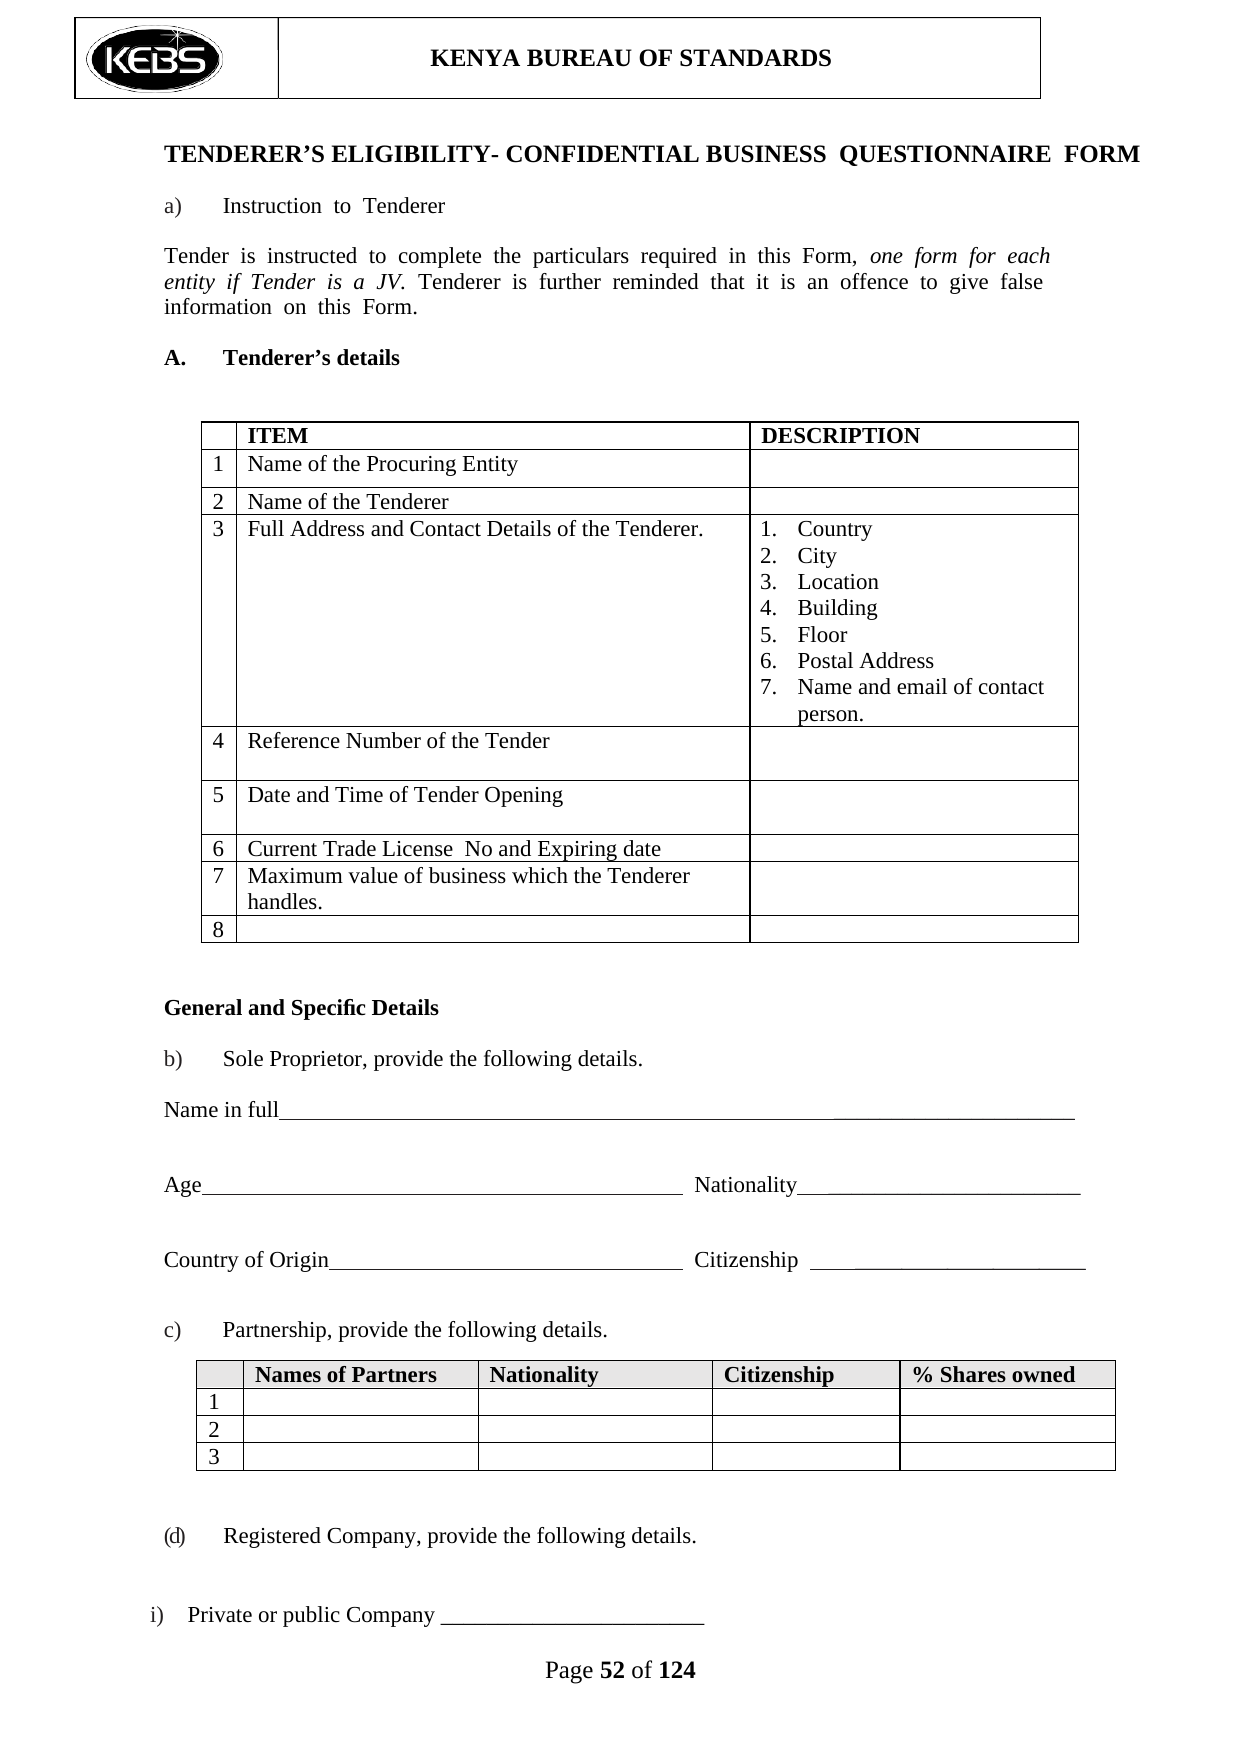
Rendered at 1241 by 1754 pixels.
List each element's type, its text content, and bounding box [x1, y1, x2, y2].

table_cell [751, 488, 1078, 514]
subtitle TENDERER’S ELIGIBILITY- CONFIDENTIAL BUSINESS QUESTIONNAIRE FORM [164, 139, 1165, 168]
table_header [197, 1361, 243, 1387]
text Name in full _____________________ [163, 1096, 1094, 1122]
picture [86, 19, 223, 93]
table_cell Maximum value of business which the Tenderer handles. [237, 862, 749, 915]
table_cell 1 [197, 1389, 243, 1415]
table_cell 1 [202, 450, 236, 487]
text Country of Origin Citizenship _____ [163, 1246, 1094, 1273]
table_cell [479, 1416, 712, 1442]
table_cell Full Address and Contact Details of the Tenderer. [237, 515, 749, 726]
list Partnership, provide the following details. [163, 1316, 1165, 1342]
table_header ITEM [237, 423, 749, 449]
table_cell [751, 835, 1078, 861]
table_cell 6 [202, 835, 236, 861]
table_header [202, 423, 236, 449]
table_header DESCRIPTION [751, 423, 1078, 449]
text Tender is instructed to complete the particulars required in this Form, one form for each entity if Tender is a JV. Tenderer is further reminded that it is an offence to give false information on this Form. [164, 244, 1079, 319]
table_cell 2 [197, 1416, 243, 1442]
table_cell [713, 1416, 899, 1442]
table_header % Shares owned [901, 1361, 1115, 1387]
table_cell [751, 727, 1078, 780]
subtitle Tenderer’s details [164, 344, 1165, 370]
table_cell 3 [197, 1443, 243, 1469]
table_cell Reference Number of the Tender [237, 727, 749, 780]
table_cell [751, 916, 1078, 942]
list Sole Proprietor, provide the following details. [163, 1045, 1165, 1072]
list Private or public Company _______________________ [150, 1601, 1165, 1627]
table_cell [713, 1443, 899, 1469]
table_cell 8 [202, 916, 236, 942]
table_cell Current Trade License No and Expiring date [237, 835, 749, 861]
table_cell [244, 1443, 478, 1469]
table_cell [901, 1389, 1115, 1415]
table_cell Name of the Tenderer [237, 488, 749, 514]
table_cell [237, 916, 749, 942]
table_header Citizenship [713, 1361, 899, 1387]
table_cell 2 [202, 488, 236, 514]
table_header Nationality [479, 1361, 712, 1387]
text General and Speciﬁc Details [163, 994, 1165, 1021]
table_cell 3 [202, 515, 236, 726]
table_cell [713, 1389, 899, 1415]
table_cell Country City Location Building Floor Postal Address Name and email of contact person. [751, 515, 1078, 726]
text Age Nationality ______________________ [163, 1171, 1094, 1197]
table_cell [751, 862, 1078, 915]
table_cell [479, 1389, 712, 1415]
table_cell [901, 1443, 1115, 1469]
table_cell Name of the Procuring Entity [237, 450, 749, 487]
table_cell [751, 450, 1078, 487]
list Instruction to Tenderer [164, 192, 1165, 219]
list Registered Company, provide the following details. [164, 1522, 1165, 1548]
table_cell [751, 781, 1078, 834]
table_cell [244, 1389, 478, 1415]
table_header Names of Partners [244, 1361, 478, 1387]
table_cell [901, 1416, 1115, 1442]
table_cell 4 [202, 727, 236, 780]
table_cell Date and Time of Tender Opening [237, 781, 749, 834]
table_cell [479, 1443, 712, 1469]
table_cell 7 [202, 862, 236, 915]
table_cell [244, 1416, 478, 1442]
table_cell 5 [202, 781, 236, 834]
